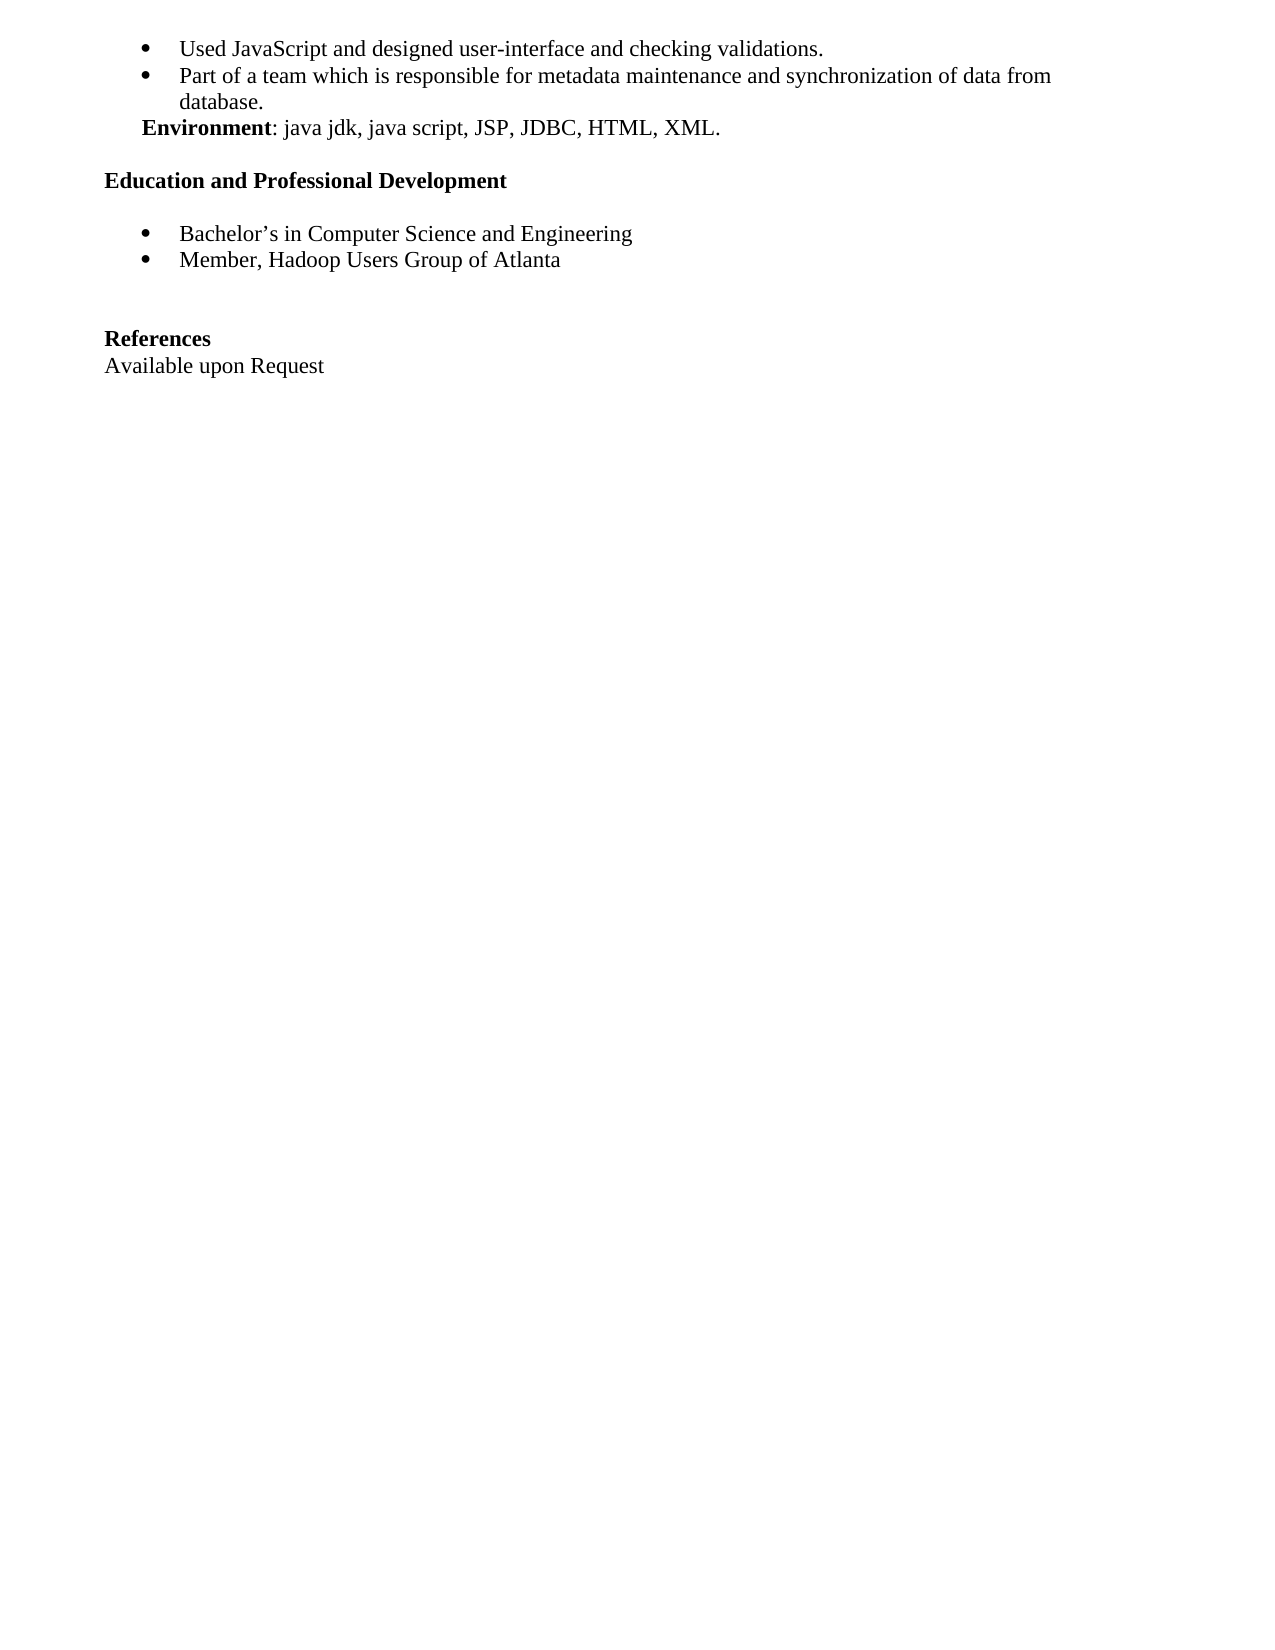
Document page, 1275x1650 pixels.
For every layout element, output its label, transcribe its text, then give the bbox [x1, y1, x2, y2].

list Used JavaScript and designed user-interface and checking validations. [142, 35, 1096, 62]
list Environment: java jdk, java script, JSP, JDBC, HTML, XML. [142, 114, 1096, 141]
list Part of a team which is responsible for metadata maintenance and synchronization of data from database. [142, 62, 1096, 114]
list Member, Hadoop Users Group of Atlanta [142, 246, 1096, 273]
text Education and Professional Development [104, 167, 1096, 193]
text Available upon Request [104, 352, 1096, 378]
text References [104, 325, 1096, 352]
list Bachelor’s in Computer Science and Engineering [142, 220, 1096, 246]
